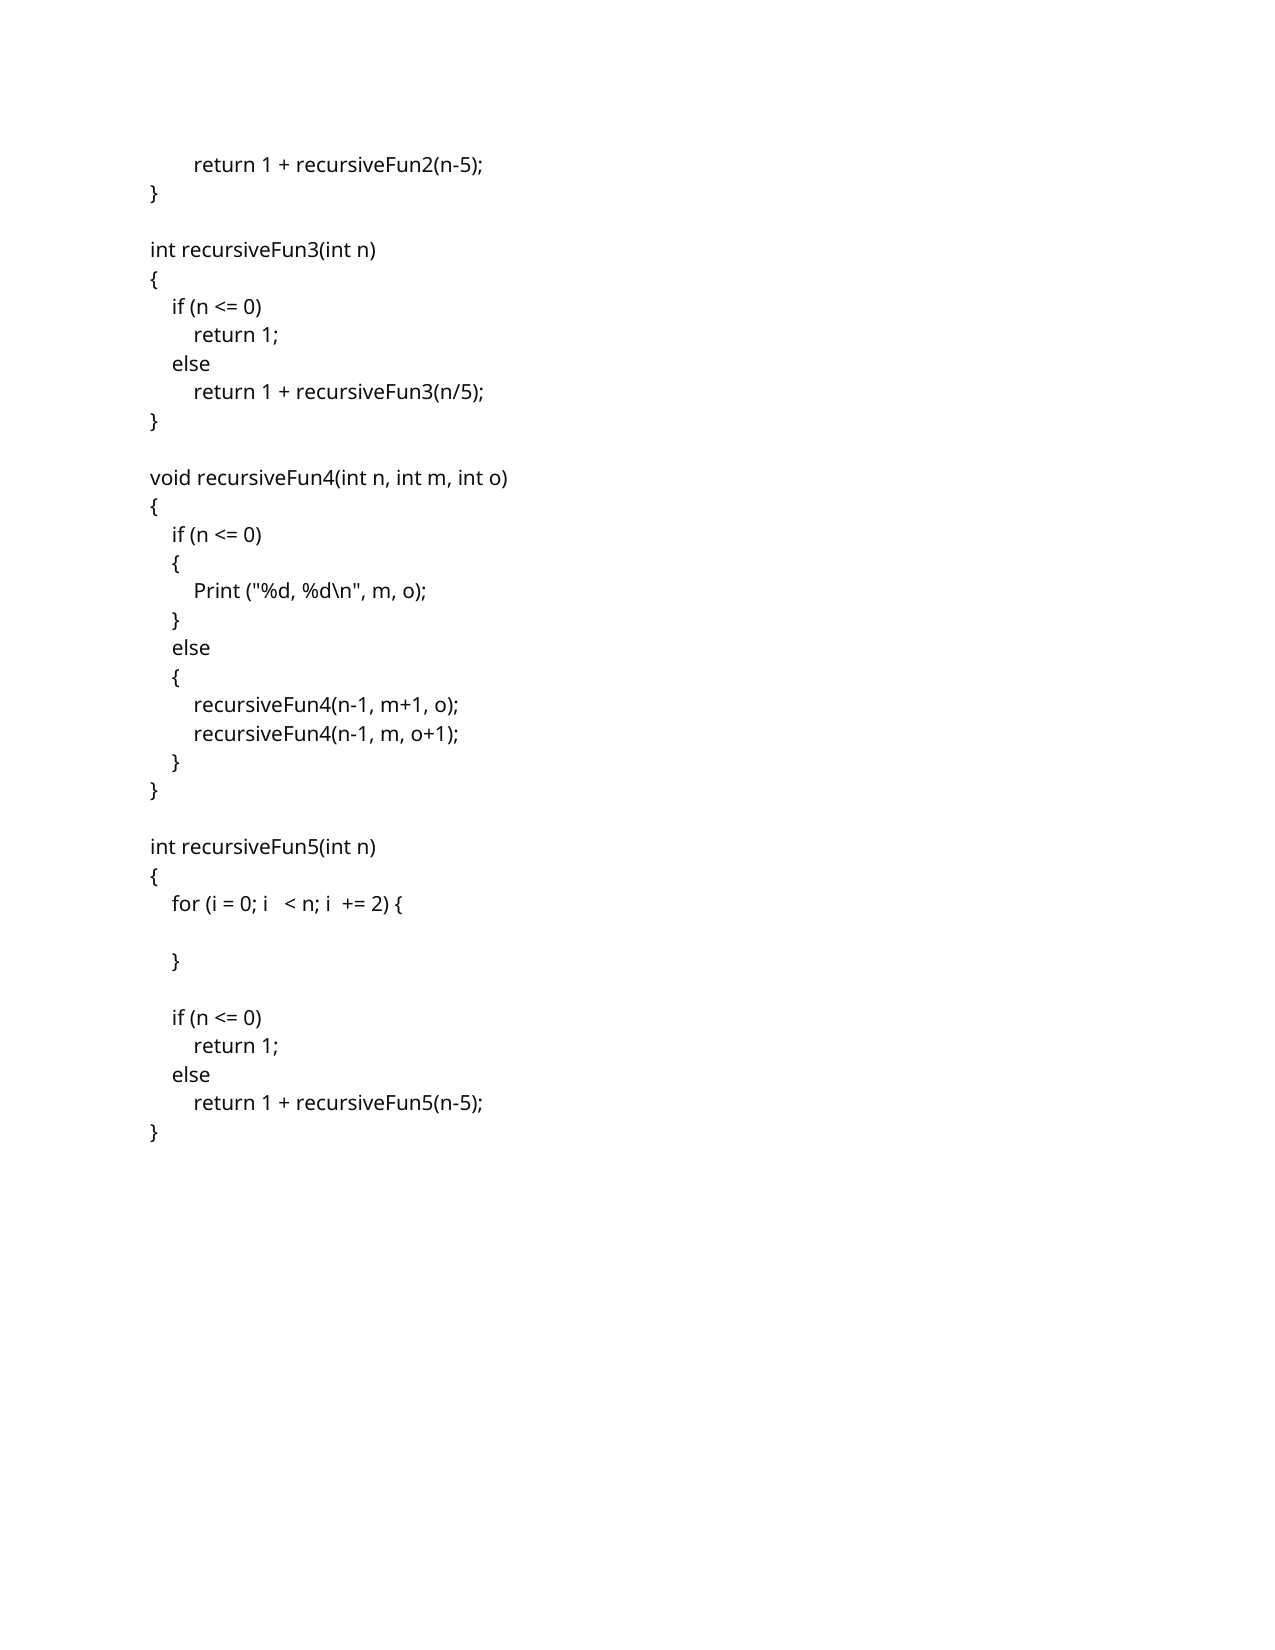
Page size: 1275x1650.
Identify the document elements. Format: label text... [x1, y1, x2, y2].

text { [150, 861, 1125, 889]
text int recursiveFun3(int n) [150, 235, 1125, 264]
text } [150, 178, 1125, 207]
text { [150, 491, 1125, 520]
text return 1; [150, 321, 1125, 349]
text return 1; [150, 1032, 1125, 1060]
text } [150, 776, 1125, 804]
text return 1 + recursiveFun5(n-5); [150, 1088, 1125, 1117]
text } [150, 946, 1125, 975]
text return 1 + recursiveFun3(n/5); [150, 377, 1125, 406]
text } [150, 605, 1125, 633]
text recursiveFun4(n-1, m+1, o); [150, 690, 1125, 719]
text } [150, 747, 1125, 776]
text else [150, 349, 1125, 377]
text if (n <= 0) [150, 1003, 1125, 1032]
text int recursiveFun5(int n) [150, 832, 1125, 861]
text else [150, 633, 1125, 662]
text else [150, 1060, 1125, 1088]
text } [150, 406, 1125, 434]
text if (n <= 0) [150, 520, 1125, 548]
text recursiveFun4(n-1, m, o+1); [150, 719, 1125, 747]
text void recursiveFun4(int n, int m, int o) [150, 463, 1125, 491]
text if (n <= 0) [150, 292, 1125, 321]
text { [150, 548, 1125, 577]
text } [150, 1117, 1125, 1145]
text { [150, 662, 1125, 690]
text { [150, 264, 1125, 292]
text for (i = 0; i < n; i += 2) { [150, 889, 1125, 918]
text Print ("%d, %d\n", m, o); [150, 577, 1125, 605]
text return 1 + recursiveFun2(n-5); [150, 150, 1125, 178]
